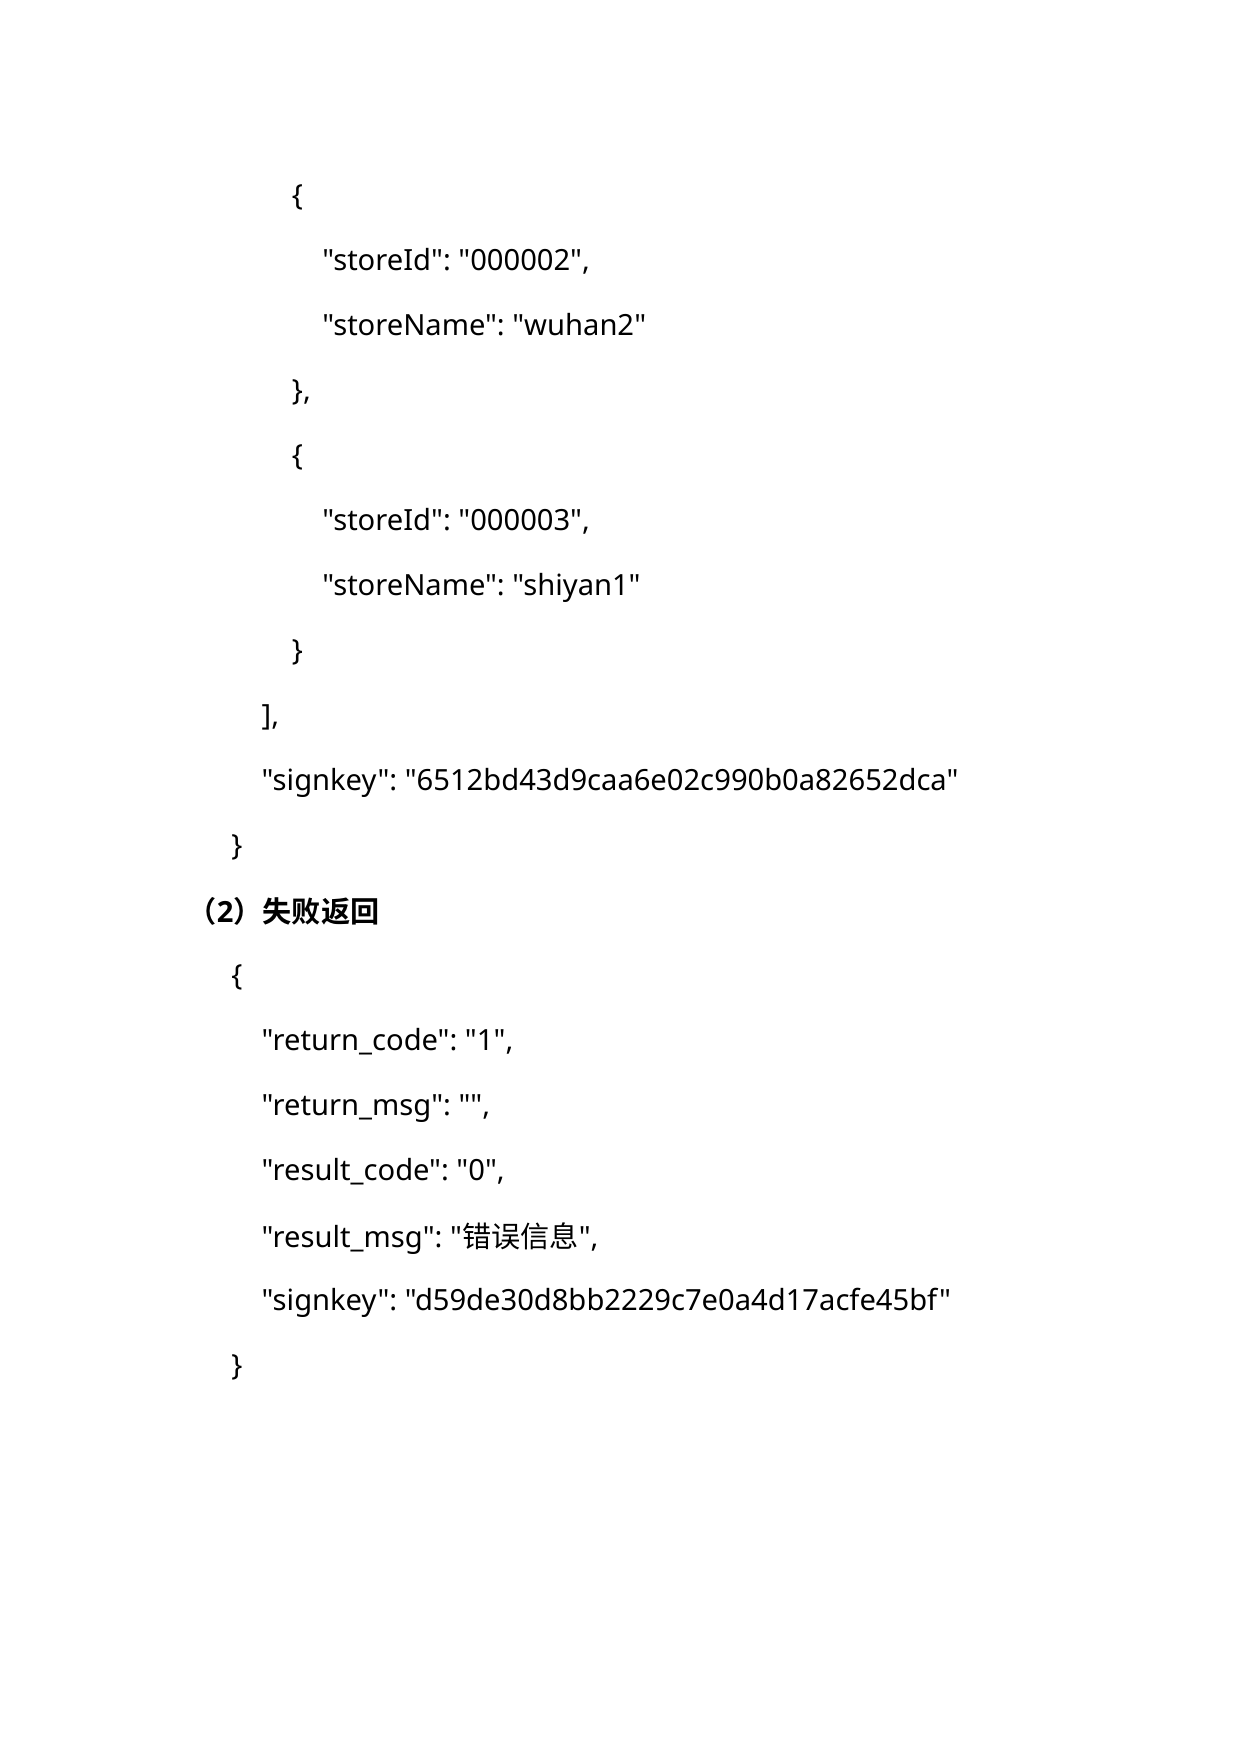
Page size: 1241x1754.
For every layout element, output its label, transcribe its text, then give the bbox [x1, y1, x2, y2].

list "result_code": "0", [187, 1137, 1053, 1202]
list "return_code": "1", [187, 1007, 1053, 1072]
list "storeName": "shiyan1" [187, 552, 1053, 617]
list } [187, 1332, 1053, 1397]
list ], [187, 682, 1053, 747]
list { [187, 422, 1053, 487]
list { [187, 942, 1053, 1007]
list { [187, 162, 1053, 227]
list "signkey": "d59de30d8bb2229c7e0a4d17acfe45bf" [187, 1267, 1053, 1332]
list }, [187, 357, 1053, 422]
list "storeName": "wuhan2" [187, 292, 1053, 357]
list "storeId": "000003", [187, 487, 1053, 552]
list "signkey": "6512bd43d9caa6e02c990b0a82652dca" [187, 747, 1053, 812]
list "result_msg": "错误信息", [187, 1202, 1053, 1267]
list "return_msg": "", [187, 1072, 1053, 1137]
list } [187, 617, 1053, 682]
list } [187, 812, 1053, 877]
list 失败返回 [187, 877, 1053, 942]
list "storeId": "000002", [187, 227, 1053, 292]
